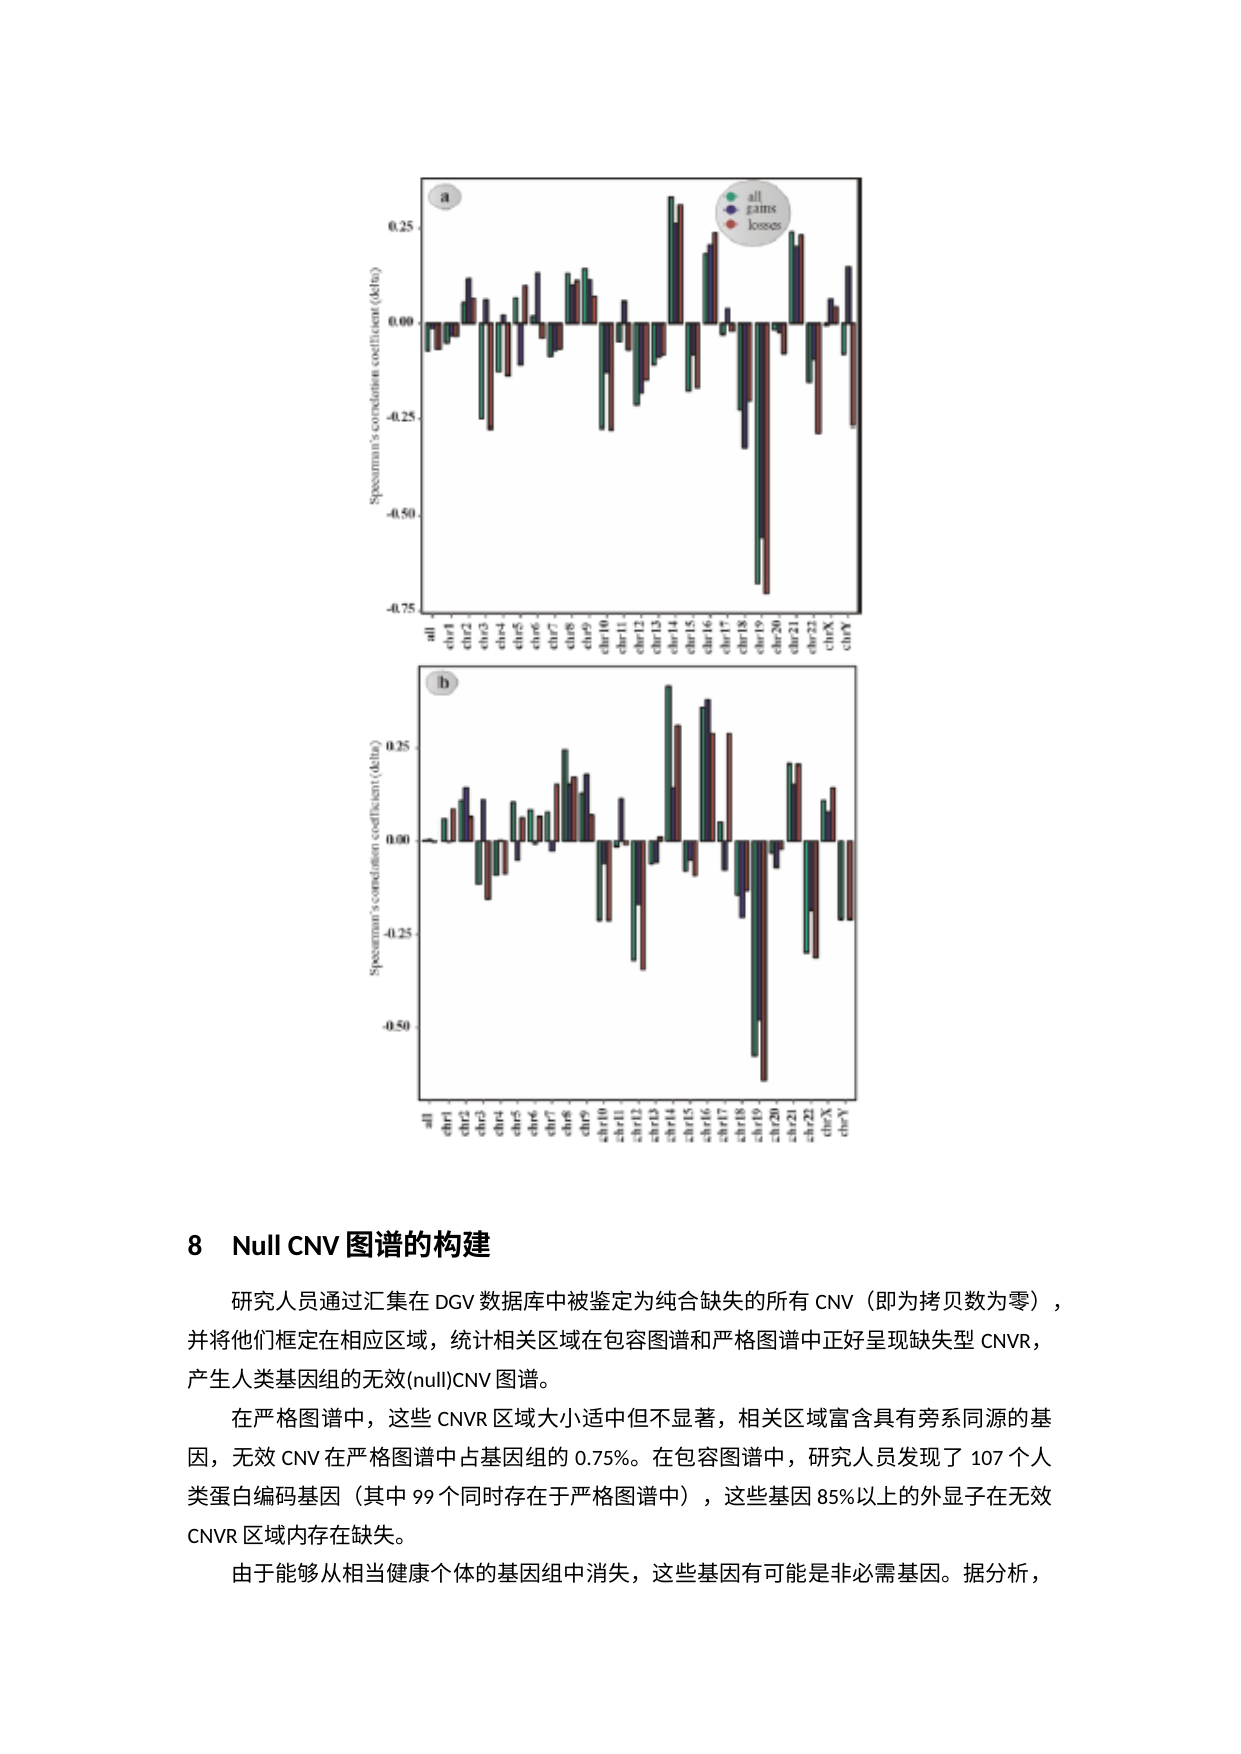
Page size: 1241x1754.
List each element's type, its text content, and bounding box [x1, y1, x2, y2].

text 研究人员通过汇集在DGV数据库中被鉴定为纯合缺失的所有CNV（即为拷贝数为零），并将他们框定在相应区域，统计相关区域在包容图谱和严格图谱中正好呈现缺失型CNVR，产生人类基因组的无效(null)CNV图谱。 [187, 1284, 1053, 1394]
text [187, 1556, 1053, 1588]
subtitle Null CNV图谱的构建 [187, 1210, 1053, 1275]
text 在严格图谱中，这些CNVR区域大小适中但不显著，相关区域富含具有旁系同源的基因，无效CNV在严格图谱中占基因组的0.75%。在包容图谱中，研究人员发现了107个人类蛋白编码基因（其中99个同时存在于严格图谱中），这些基因85%以上的外显子在无效CNVR区域内存在缺失。 [187, 1400, 1053, 1550]
